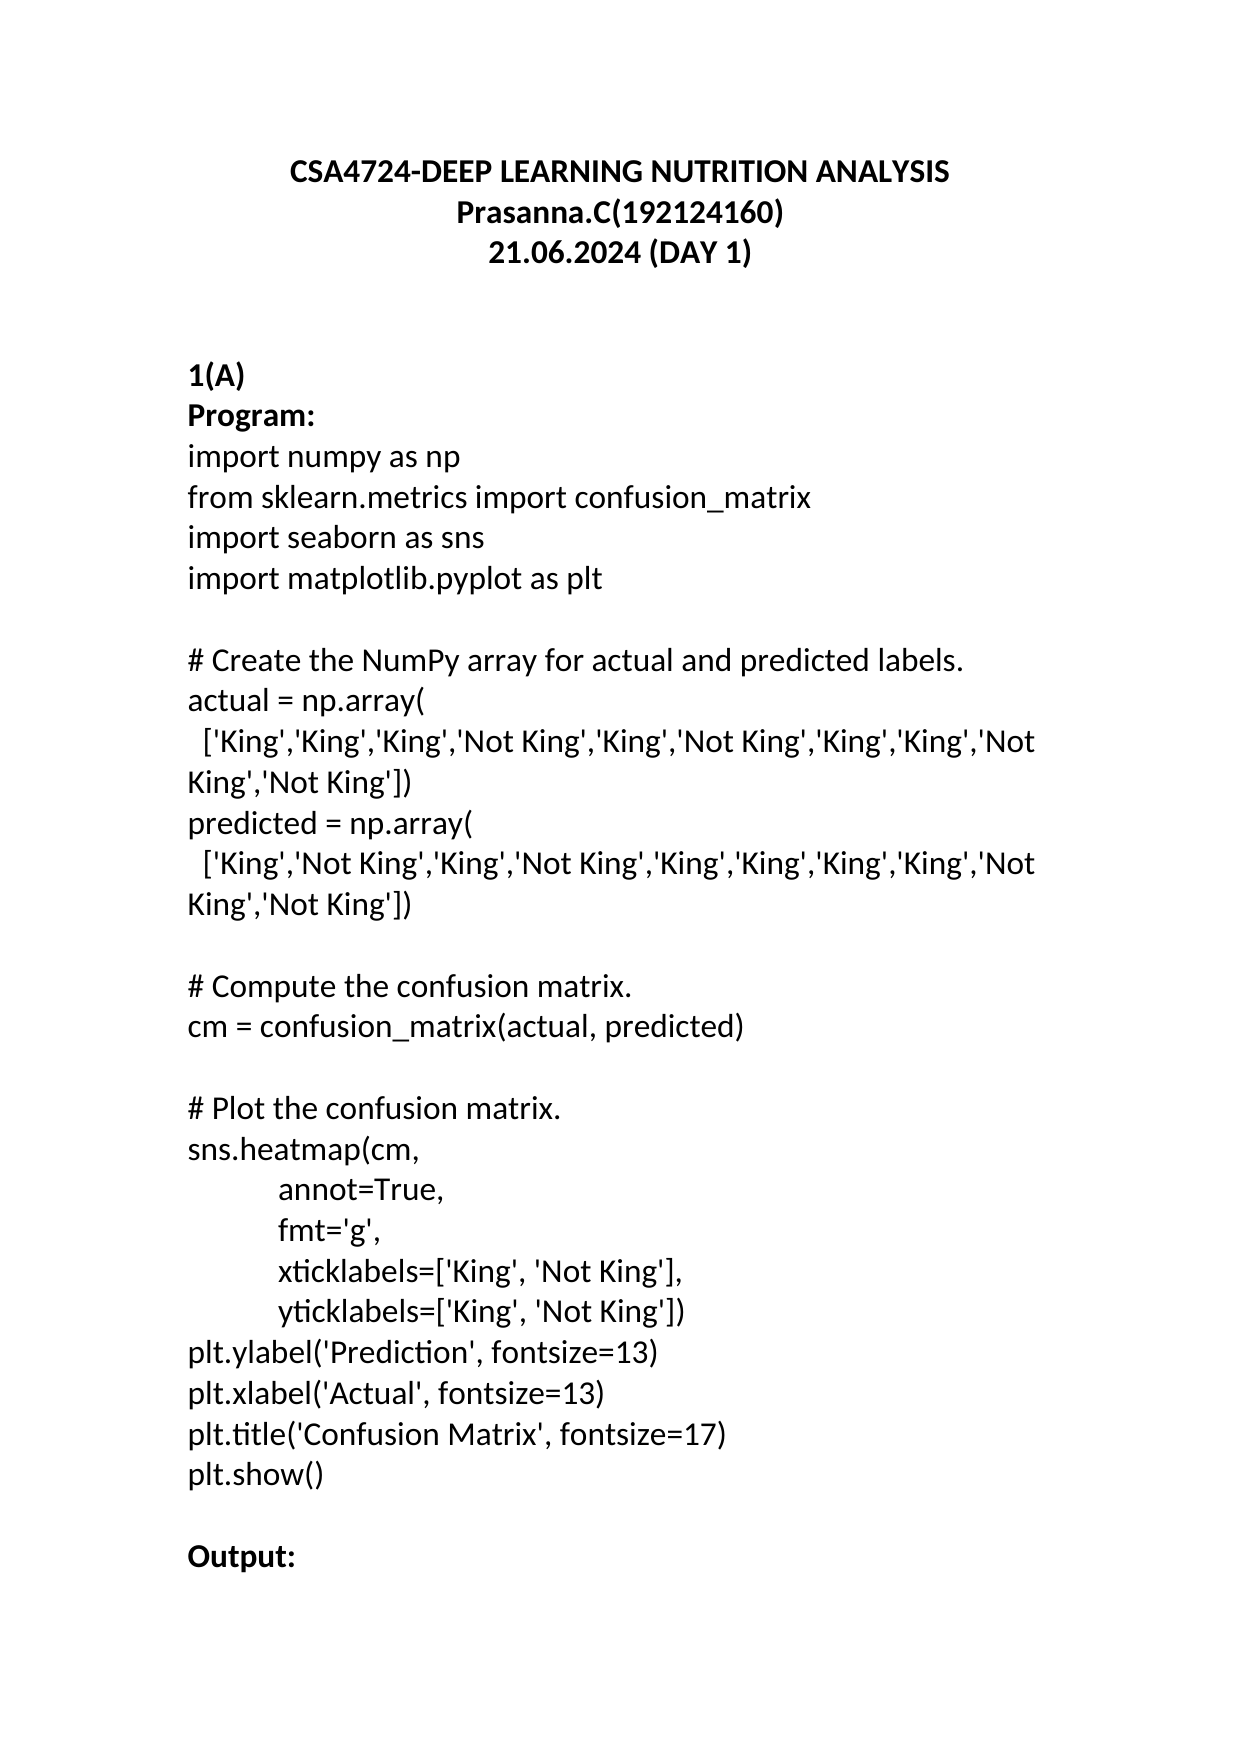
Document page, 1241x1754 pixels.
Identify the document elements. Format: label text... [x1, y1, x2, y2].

text import matplotlib.pyplot as plt [187, 557, 1053, 598]
text from sklearn.metrics import confusion_matrix [187, 476, 1053, 517]
text plt.show() [187, 1453, 1053, 1494]
text fmt='g', [187, 1209, 1053, 1250]
text import numpy as np [187, 435, 1053, 476]
text annot=True, [187, 1168, 1053, 1209]
text # Plot the confusion matrix. [187, 1087, 1053, 1127]
text Output: [187, 1535, 1053, 1576]
text # Create the NumPy array for actual and predicted labels. [187, 639, 1053, 679]
text 21.06.2024 (DAY 1) [187, 231, 1053, 272]
text Program: [187, 394, 1053, 435]
text # Compute the confusion matrix. [187, 964, 1053, 1005]
text sns.heatmap(cm, [187, 1127, 1053, 1168]
text plt.xlabel('Actual', fontsize=13) [187, 1372, 1053, 1413]
text plt.title('Confusion Matrix', fontsize=17) [187, 1413, 1053, 1453]
text cm = confusion_matrix(actual, predicted) [187, 1005, 1053, 1046]
text yticklabels=['King', 'Not King']) [187, 1290, 1053, 1331]
text plt.ylabel('Prediction', fontsize=13) [187, 1331, 1053, 1372]
text ['King','King','King','Not King','King','Not King','King','King','Not King','Not King']) [187, 720, 1053, 802]
text xticklabels=['King', 'Not King'], [187, 1250, 1053, 1290]
text actual = np.array( [187, 679, 1053, 720]
text CSA4724-DEEP LEARNING NUTRITION ANALYSIS [187, 150, 1053, 191]
text 1(A) [187, 354, 1053, 394]
text import seaborn as sns [187, 517, 1053, 557]
text predicted = np.array( [187, 802, 1053, 842]
text ['King','Not King','King','Not King','King','King','King','King','Not King','Not King']) [187, 842, 1053, 924]
text Prasanna.C(192124160) [187, 191, 1053, 231]
